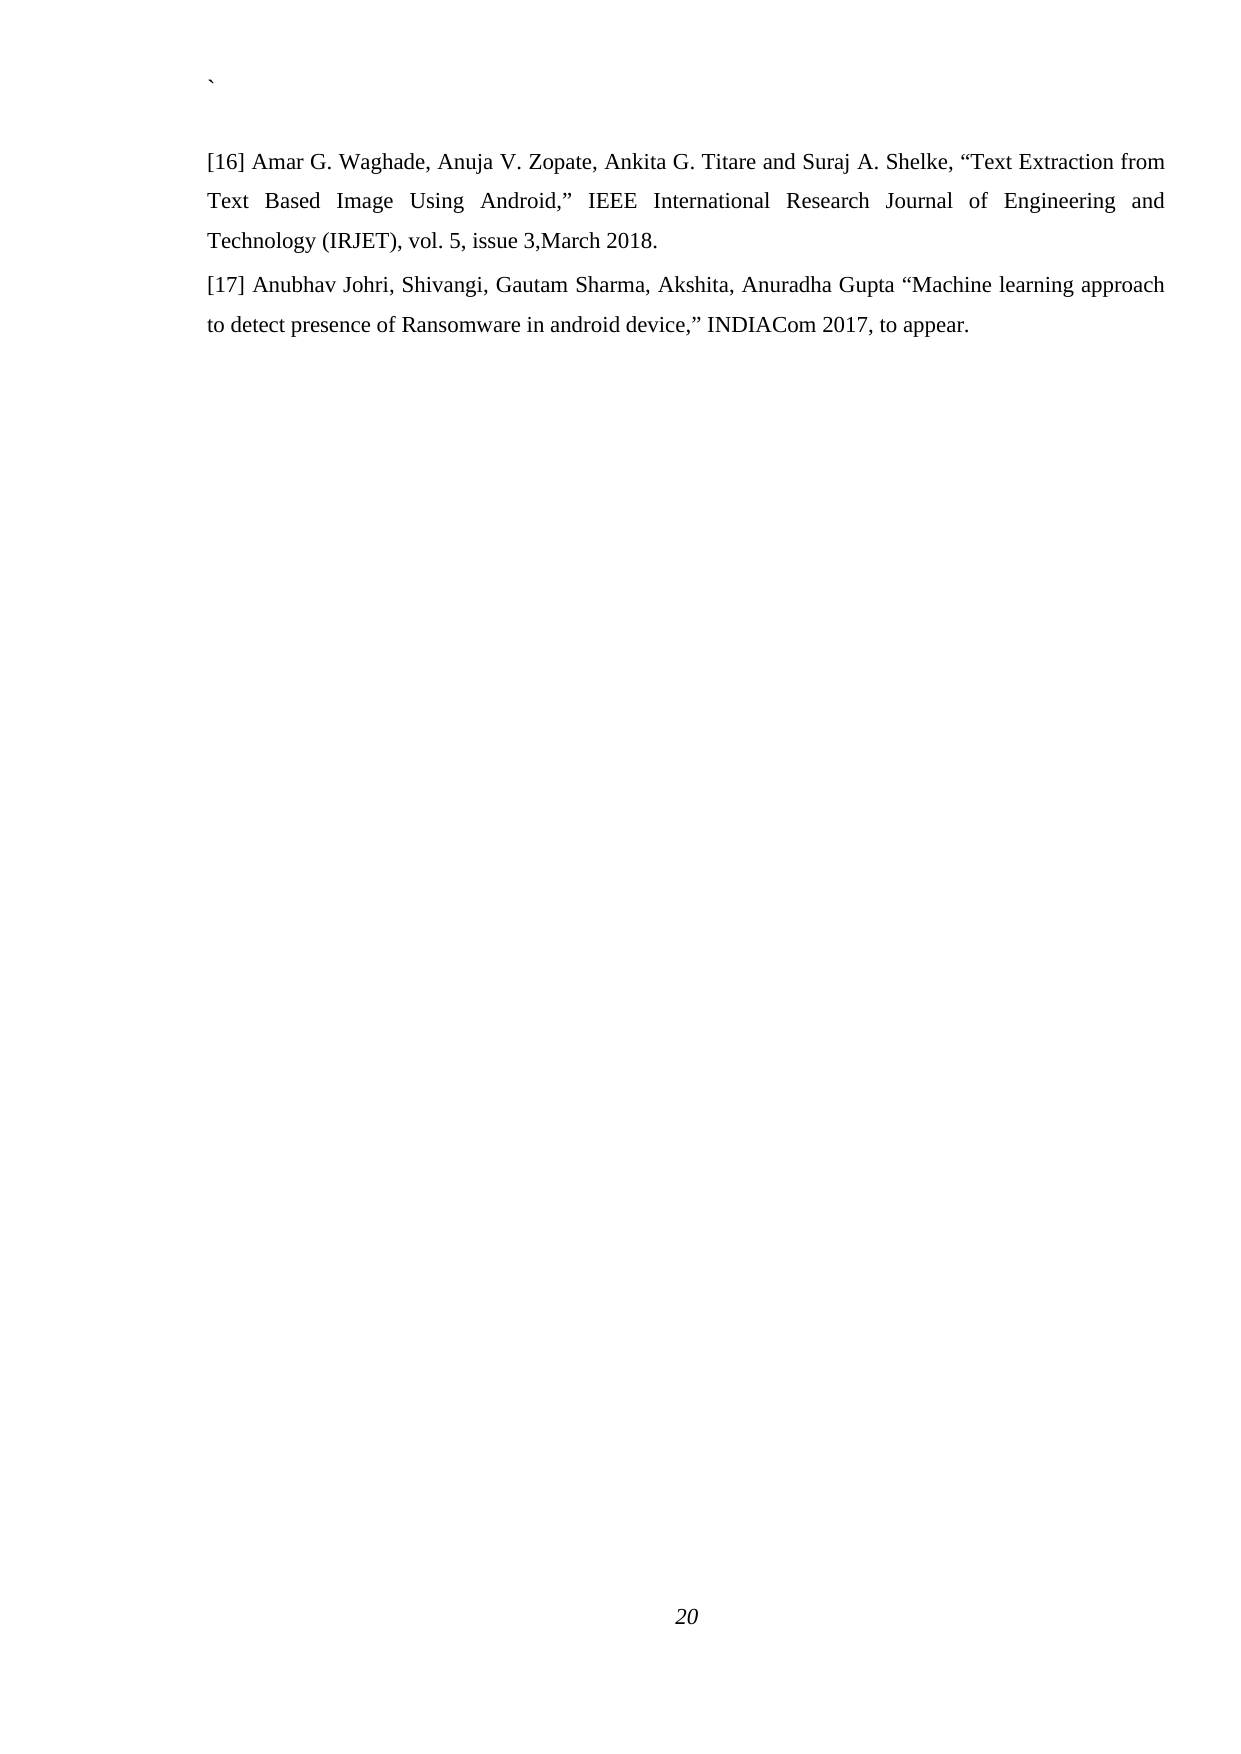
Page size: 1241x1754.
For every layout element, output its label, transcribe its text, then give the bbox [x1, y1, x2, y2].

text [16] Amar G. Waghade, Anuja V. Zopate, Ankita G. Titare and Suraj A. Shelke, “Text Extraction from Text Based Image Using Android,” IEEE International Research Journal of Engineering and Technology (IRJET), vol. 5, issue 3,March 2018. [207, 148, 1166, 253]
text 20 [207, 1603, 1166, 1630]
text [17] Anubhav Johri, Shivangi, Gautam Sharma, Akshita, Anuradha Gupta “Machine learning approach to detect presence of Ransomware in android device,” INDIACom 2017, to appear. [207, 271, 1166, 337]
